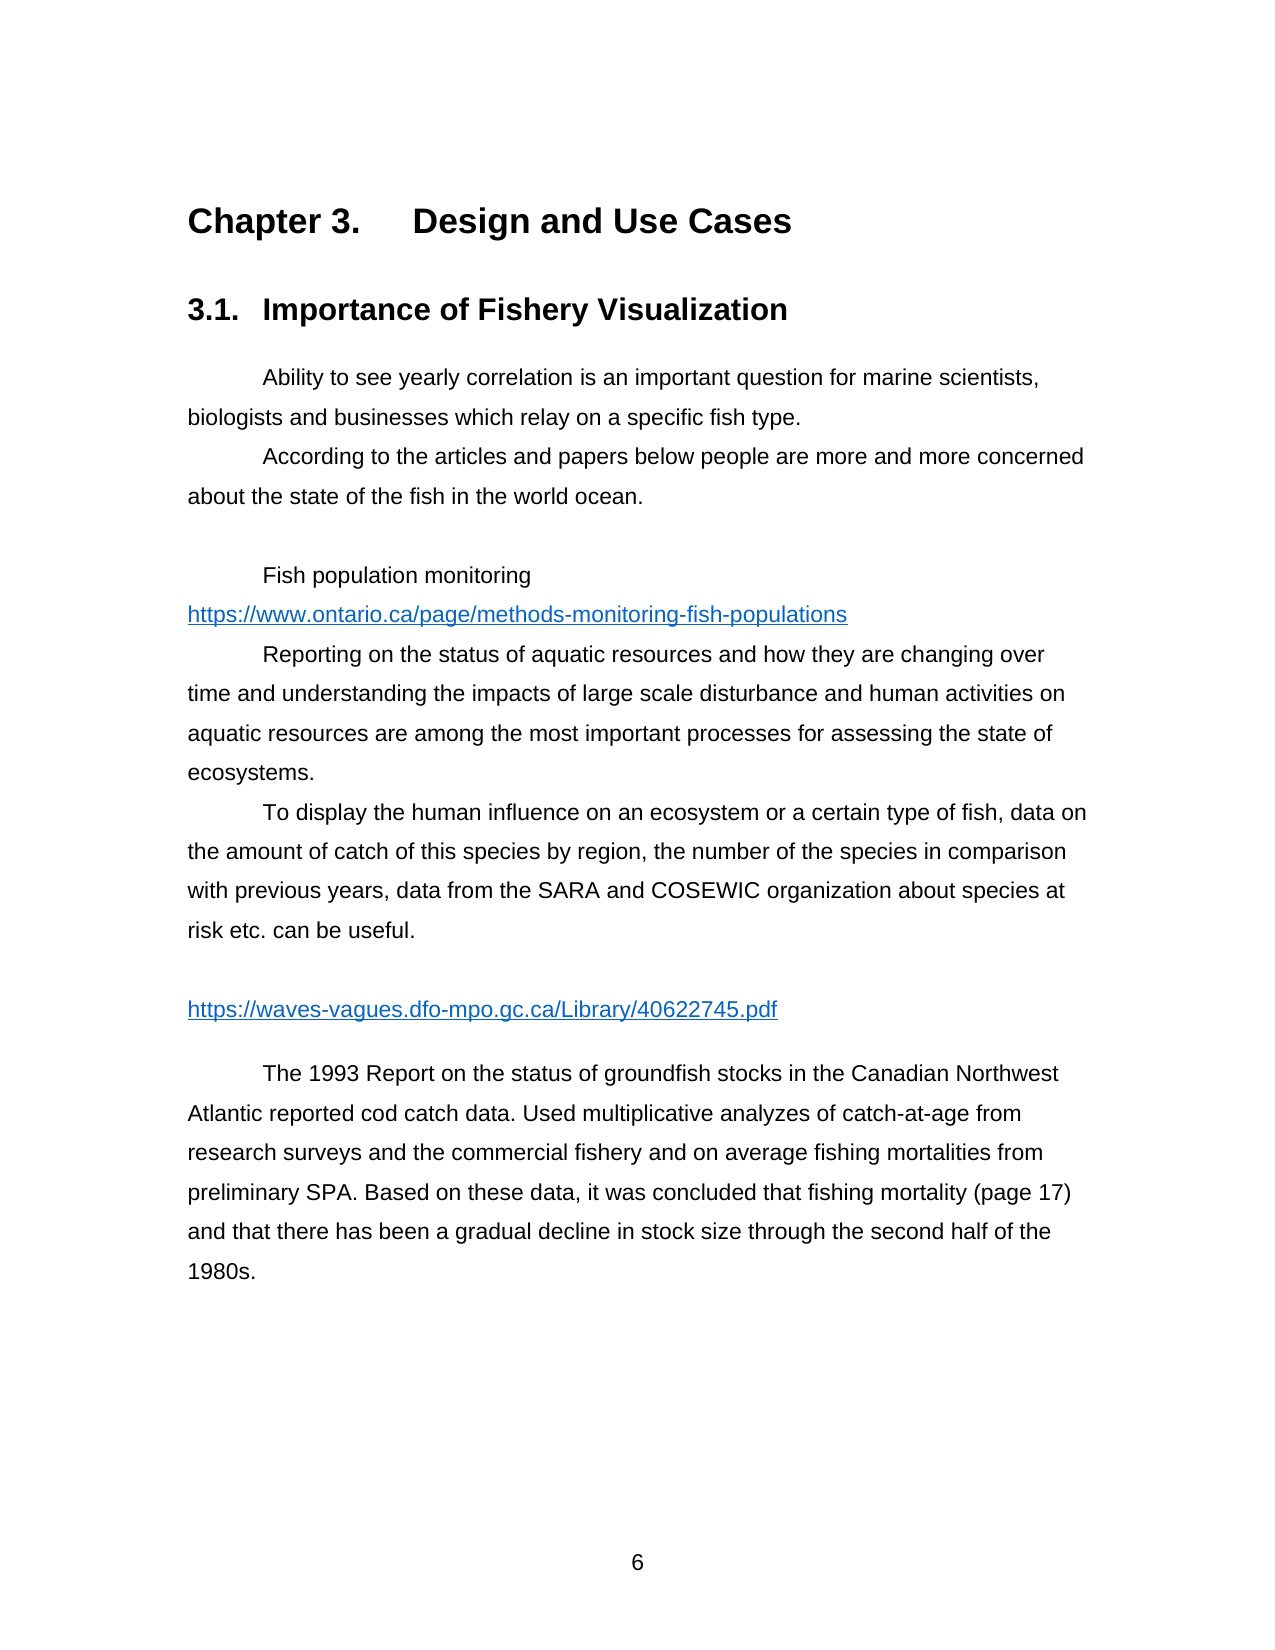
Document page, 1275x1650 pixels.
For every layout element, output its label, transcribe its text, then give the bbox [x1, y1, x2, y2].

text According to the articles and papers below people are more and more concerned about the state of the fish in the world ocean. [187, 443, 1087, 509]
text Fish population monitoring [187, 562, 1087, 588]
text Ability to see yearly correlation is an important question for marine scientists, biologists and businesses which relay on a specific fish type. [187, 364, 1087, 430]
subtitle Importance of Fishery Visualization [187, 291, 1087, 327]
text https://waves-vagues.dfo-mpo.gc.ca/Library/40622745.pdf [187, 996, 1087, 1022]
text The 1993 Report on the status of groundfish stocks in the Canadian Northwest Atlantic reported cod catch data. Used multiplicative analyzes of catch-at-age from research surveys and the commercial fishery and on average fishing mortalities from preliminary SPA. Based on these data, it was concluded that fishing mortality (page 17) and that there has been a gradual decline in stock size through the second half of the 1980s. [187, 1060, 1087, 1284]
text To display the human influence on an ecosystem or a certain type of fish, data on the amount of catch of this species by region, the number of the species in comparison with previous years, data from the SARA and COSEWIC organization about species at risk etc. can be useful. [187, 798, 1087, 943]
text Reporting on the status of aquatic resources and how they are changing over time and understanding the impacts of large scale disturbance and human activities on aquatic resources are among the most important processes for assessing the state of ecosystems. [187, 641, 1087, 785]
subtitle Design and Use Cases [187, 200, 1087, 241]
text https://www.ontario.ca/page/methods-monitoring-fish-populations [187, 601, 1087, 627]
